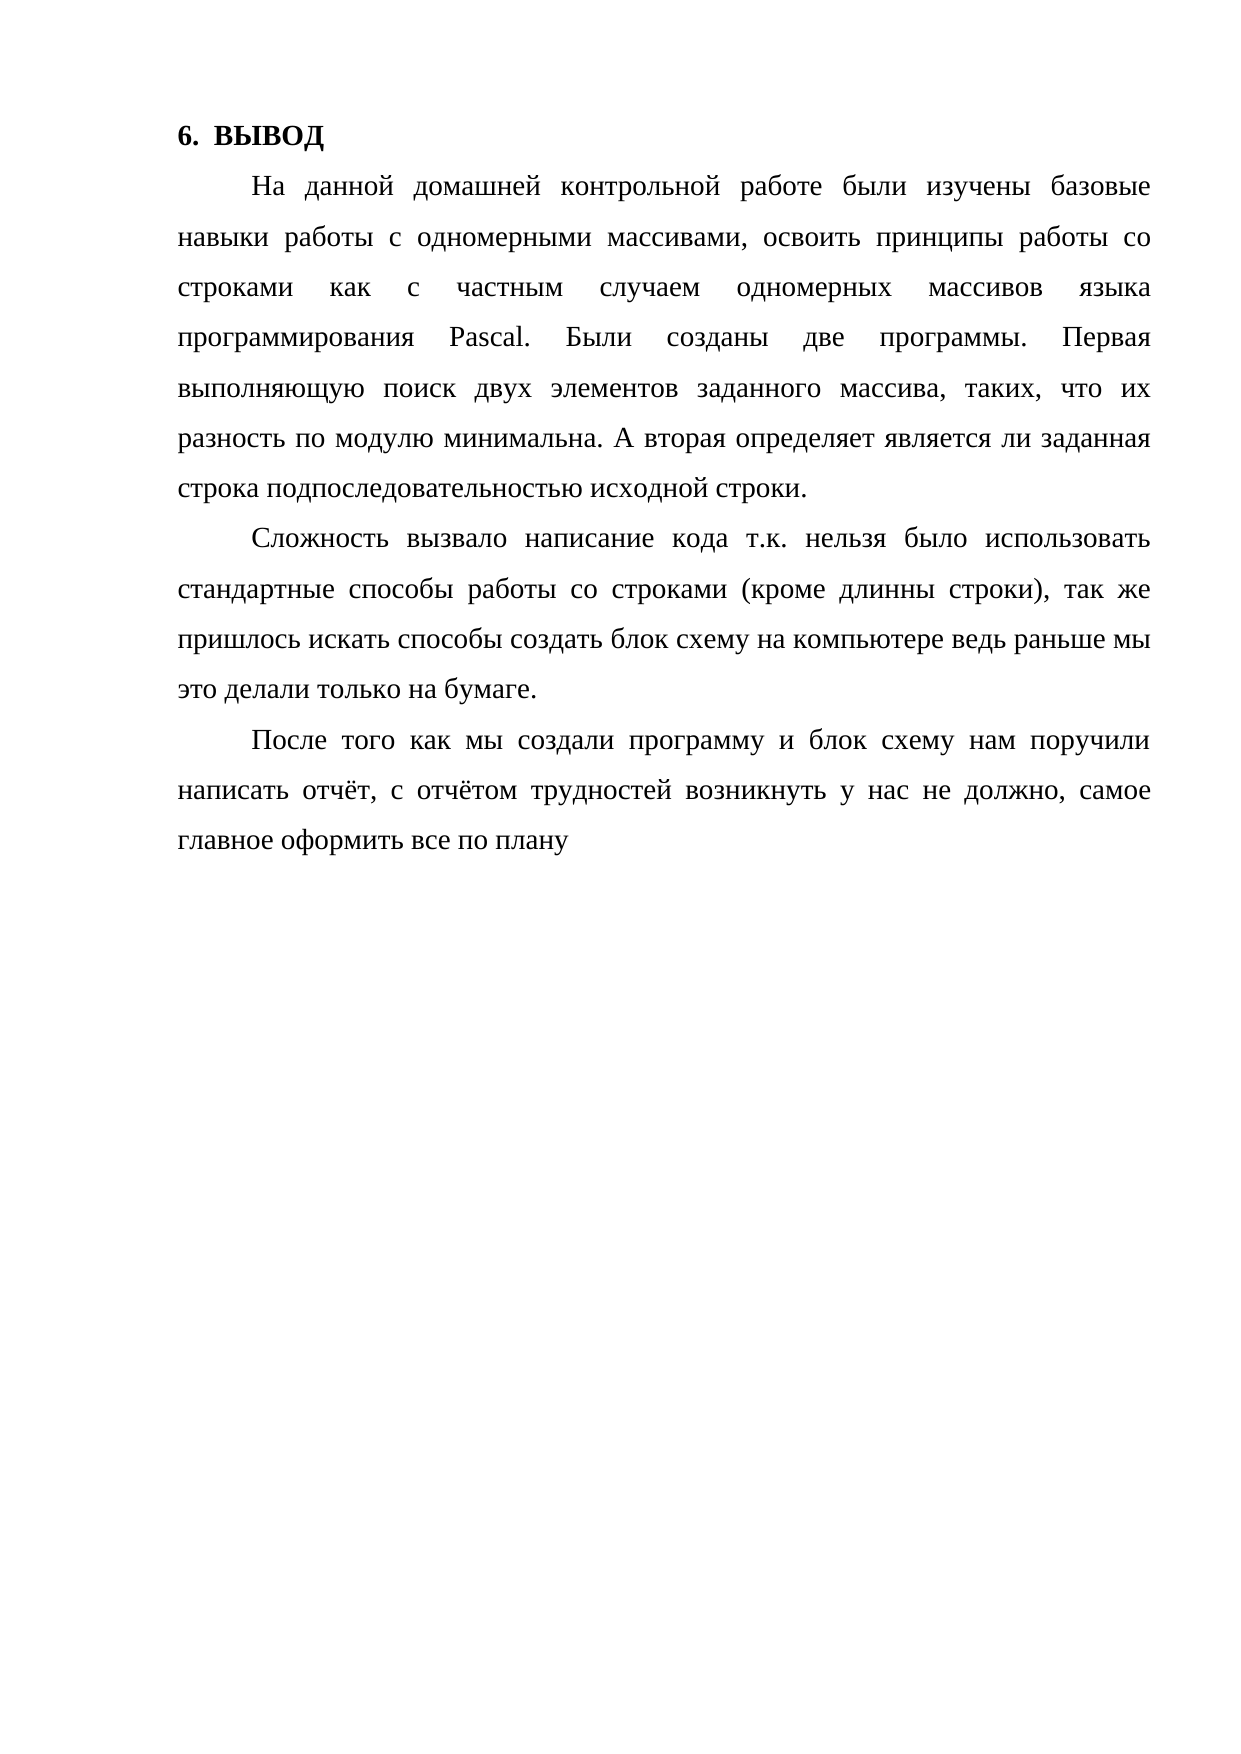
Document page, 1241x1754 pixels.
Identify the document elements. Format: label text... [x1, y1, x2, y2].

text После того как мы создали программу и блок схему нам поручили написать отчёт, с отчётом трудностей возникнуть у нас не должно, самое главное оформить все по плану [177, 722, 1152, 856]
text 6. ВЫВОД [177, 118, 1152, 152]
text Сложность вызвало написание кода т.к. нельзя было использовать стандартные способы работы со строками (кроме длинны строки), так же пришлось искать способы создать блок схему на компьютере ведь раньше мы это делали только на бумаге. [177, 521, 1152, 705]
text На данной домашней контрольной работе были изучены базовые навыки работы с одномерными массивами, освоить принципы работы со строками как с частным случаем одномерных массивов языка программирования Pascal. Были созданы две программы. Первая выполняющую поиск двух элементов заданного массива, таких, что их разность по модулю минимальна. А вторая определяет является ли заданная строка подпоследовательностью исходной строки. [177, 168, 1152, 504]
